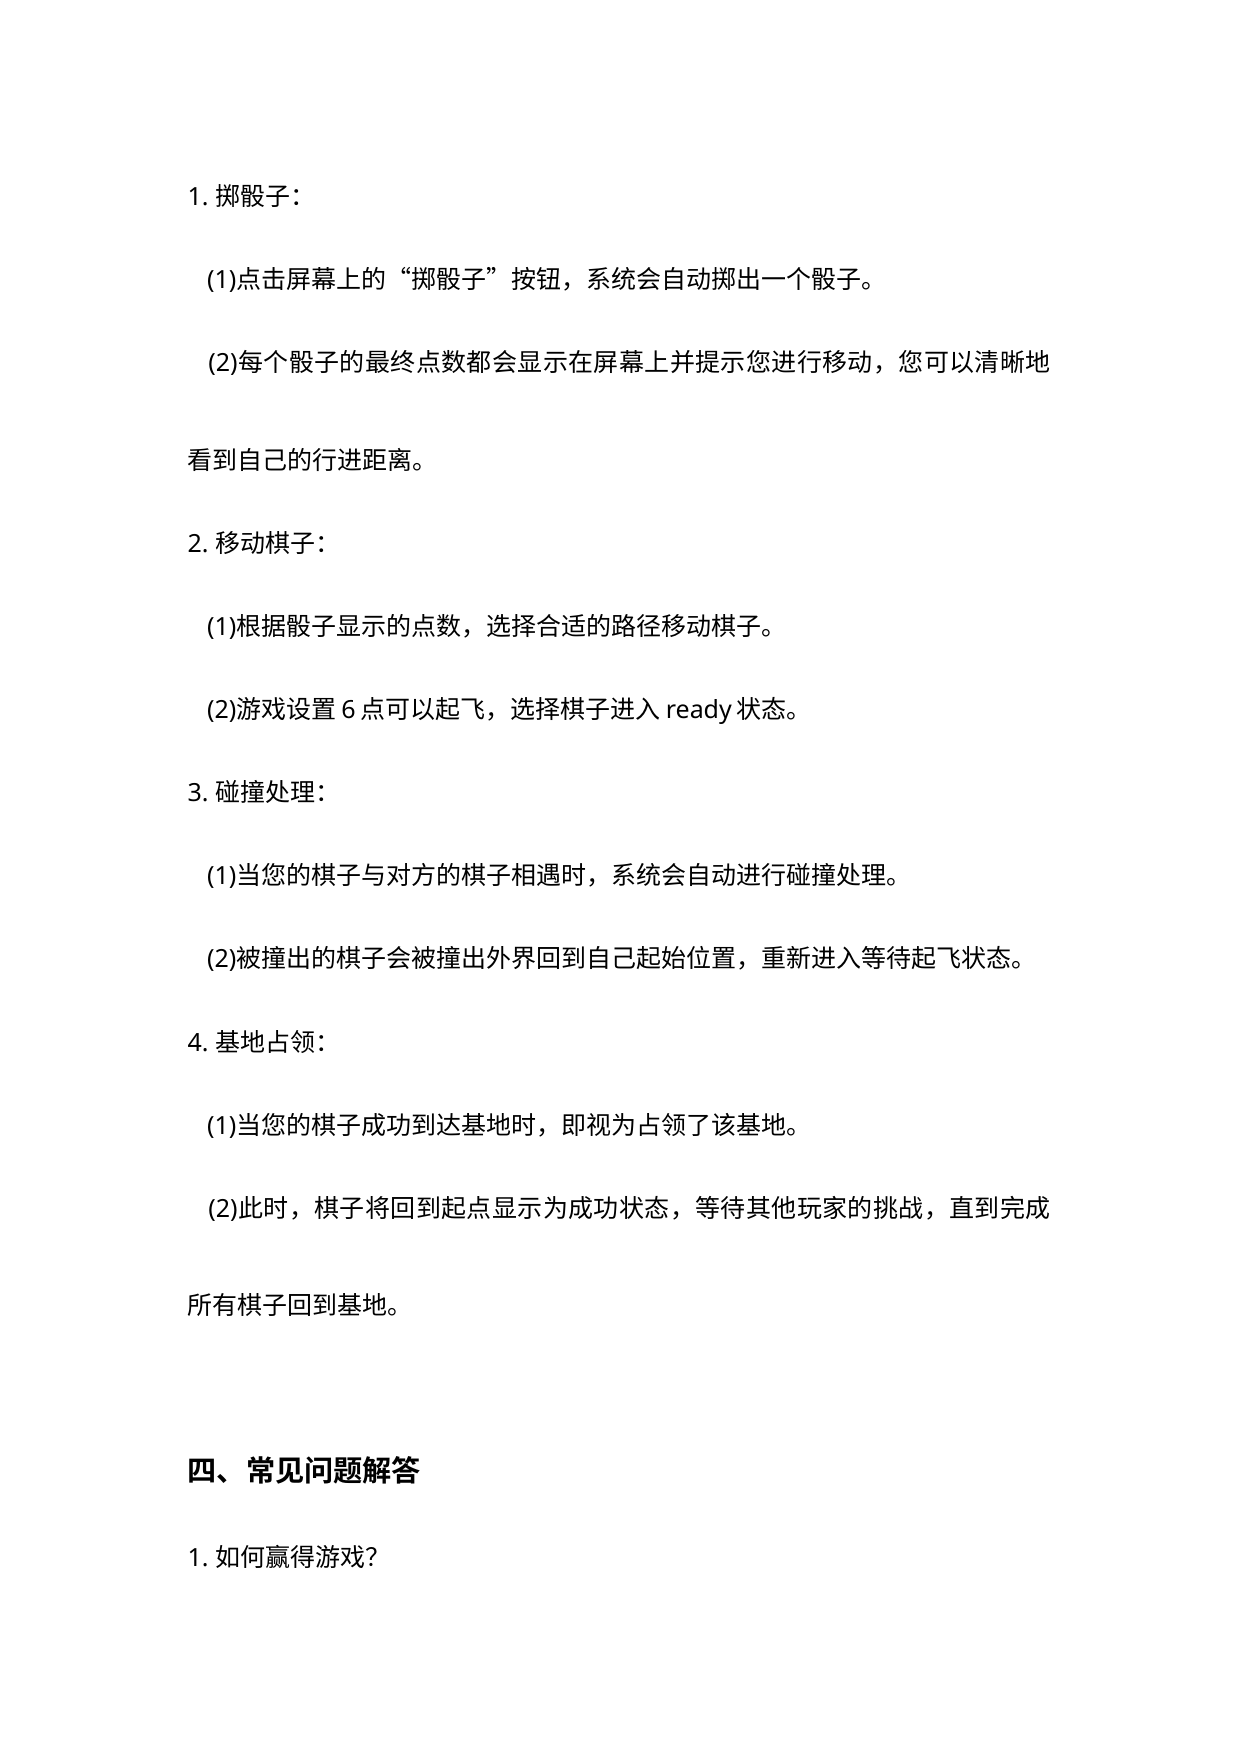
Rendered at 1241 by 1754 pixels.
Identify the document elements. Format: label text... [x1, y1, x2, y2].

text 3. 碰撞处理： [187, 758, 1053, 823]
text 四、常见问题解答 [187, 1436, 1053, 1501]
text (2)被撞出的棋子会被撞出外界回到自己起始位置，重新进入等待起飞状态。 [187, 924, 1053, 989]
text (2)此时，棋子将回到起点显示为成功状态，等待其他玩家的挑战，直到完成所有棋子回到基地。 [187, 1174, 1053, 1336]
text 4. 基地占领： [187, 1008, 1053, 1073]
text (1)当您的棋子成功到达基地时，即视为占领了该基地。 [187, 1091, 1053, 1156]
text (2)每个骰子的最终点数都会显示在屏幕上并提示您进行移动，您可以清晰地看到自己的行进距离。 [187, 328, 1053, 491]
text (2)游戏设置6点可以起飞，选择棋子进入ready状态。 [187, 675, 1053, 740]
text (1)点击屏幕上的“掷骰子”按钮，系统会自动掷出一个骰子。 [187, 245, 1053, 310]
text (1)当您的棋子与对方的棋子相遇时，系统会自动进行碰撞处理。 [187, 841, 1053, 906]
text 2. 移动棋子： [187, 509, 1053, 574]
text 1. 掷骰子： [187, 162, 1053, 227]
text 1. 如何赢得游戏？ [187, 1523, 1053, 1588]
text (1)根据骰子显示的点数，选择合适的路径移动棋子。 [187, 592, 1053, 657]
